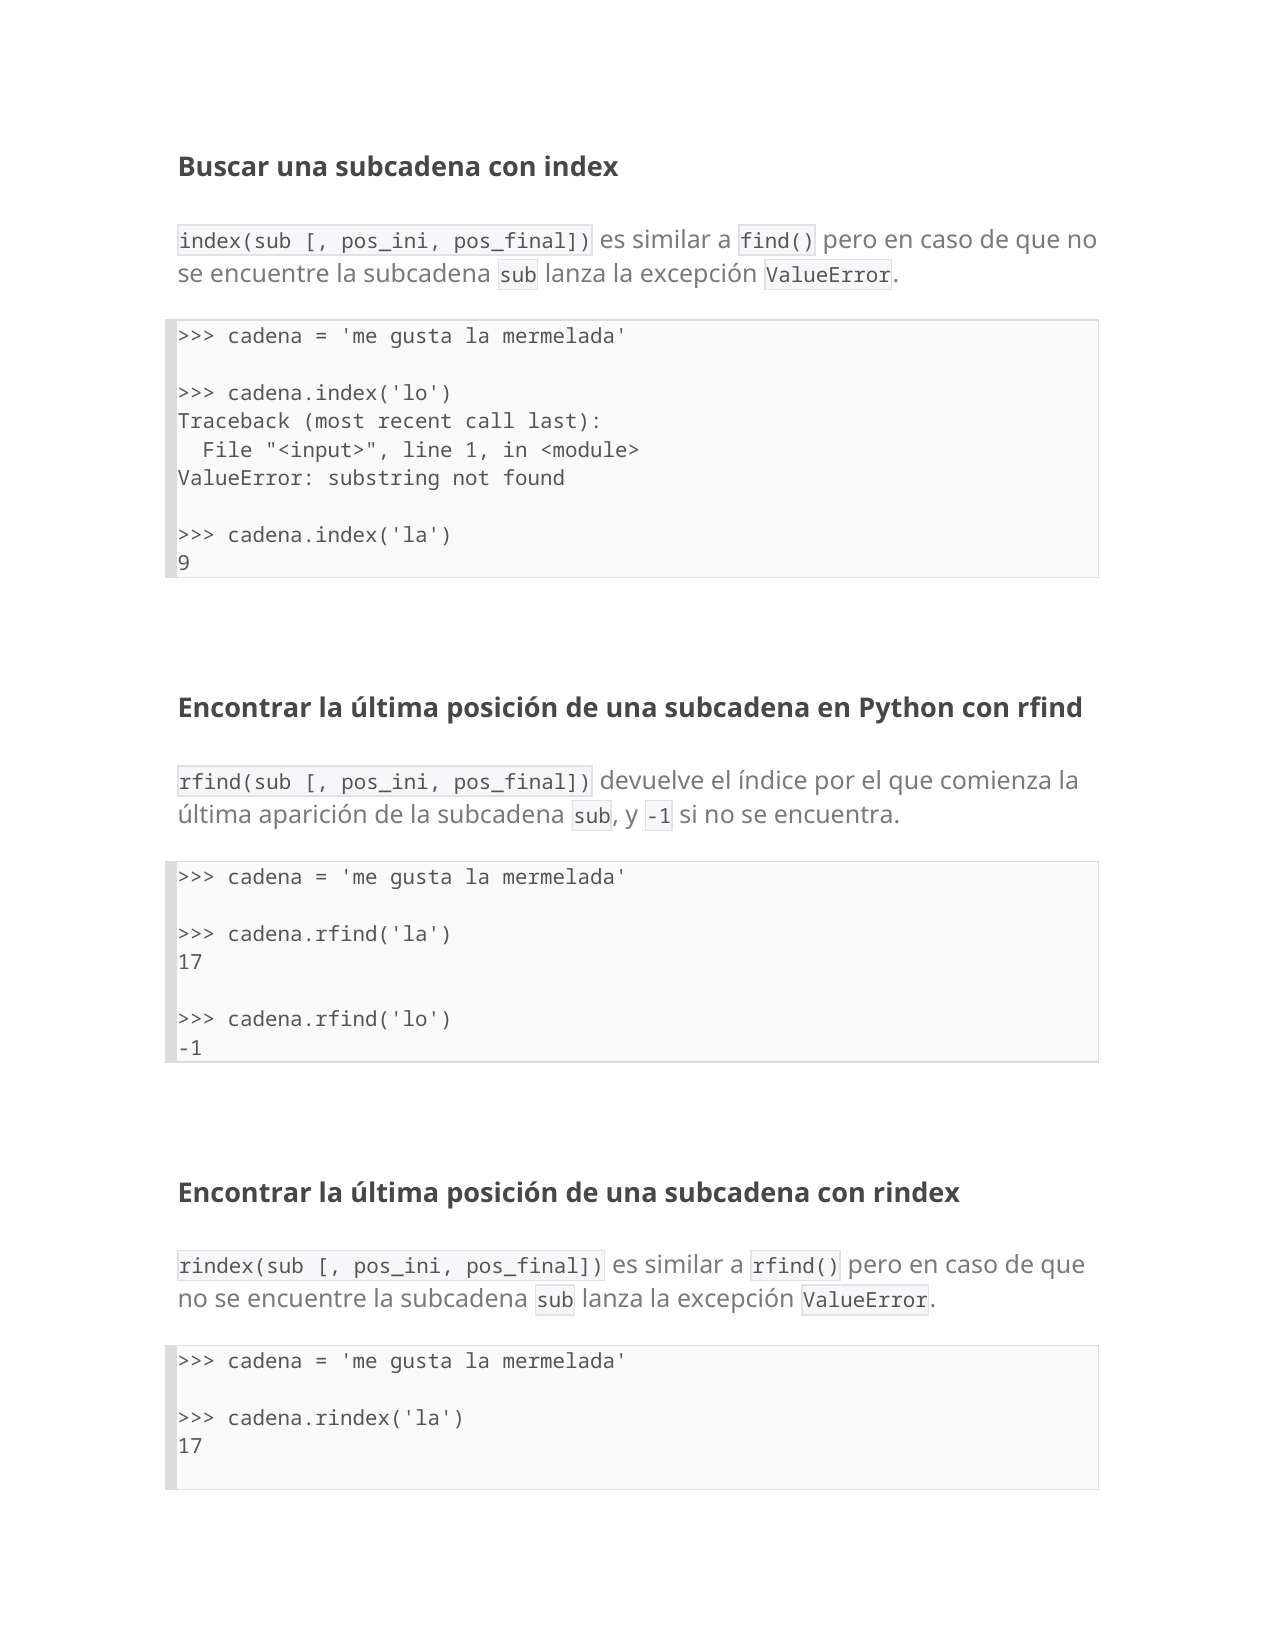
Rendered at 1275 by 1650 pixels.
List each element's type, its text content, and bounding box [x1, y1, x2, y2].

subtitle Buscar una subcadena con index [177, 148, 1098, 184]
subtitle Encontrar la última posición de una subcadena con rindex [177, 1173, 1098, 1210]
text >>> cadena.rfind('lo') [177, 1004, 1098, 1031]
text rindex(sub [, pos_ini, pos_final]) es similar a rfind() pero en caso de que no se encuentre la subcadena sub lanza la excepción ValueError. [177, 1247, 1098, 1316]
text rfind(sub [, pos_ini, pos_final]) devuelve el índice por el que comienza la última aparición de la subcadena sub, y -1 si no se encuentra. [177, 762, 1098, 831]
text >>> cadena = 'me gusta la mermelada' [177, 862, 1098, 891]
text Traceback (most recent call last): [177, 406, 1098, 435]
text -1 [177, 1031, 1098, 1061]
text 9 [177, 547, 1098, 577]
text >>> cadena.index('la') [177, 520, 1098, 547]
text >>> cadena = 'me gusta la mermelada' [177, 1346, 1098, 1375]
subtitle Encontrar la última posición de una subcadena en Python con rfind [177, 689, 1098, 726]
text >>> cadena = 'me gusta la mermelada' [177, 321, 1098, 349]
text File "<input>", line 1, in <module> [177, 435, 1098, 463]
text ValueError: substring not found [177, 463, 1098, 492]
text >>> cadena.rfind('la') [177, 919, 1098, 947]
text >>> cadena.rindex('la') [177, 1403, 1098, 1432]
text >>> cadena.index('lo') [177, 378, 1098, 406]
text 17 [177, 947, 1098, 976]
text index(sub [, pos_ini, pos_final]) es similar a find() pero en caso de que no se encuentre la subcadena sub lanza la excepción ValueError. [177, 221, 1098, 290]
text 17 [177, 1432, 1098, 1458]
